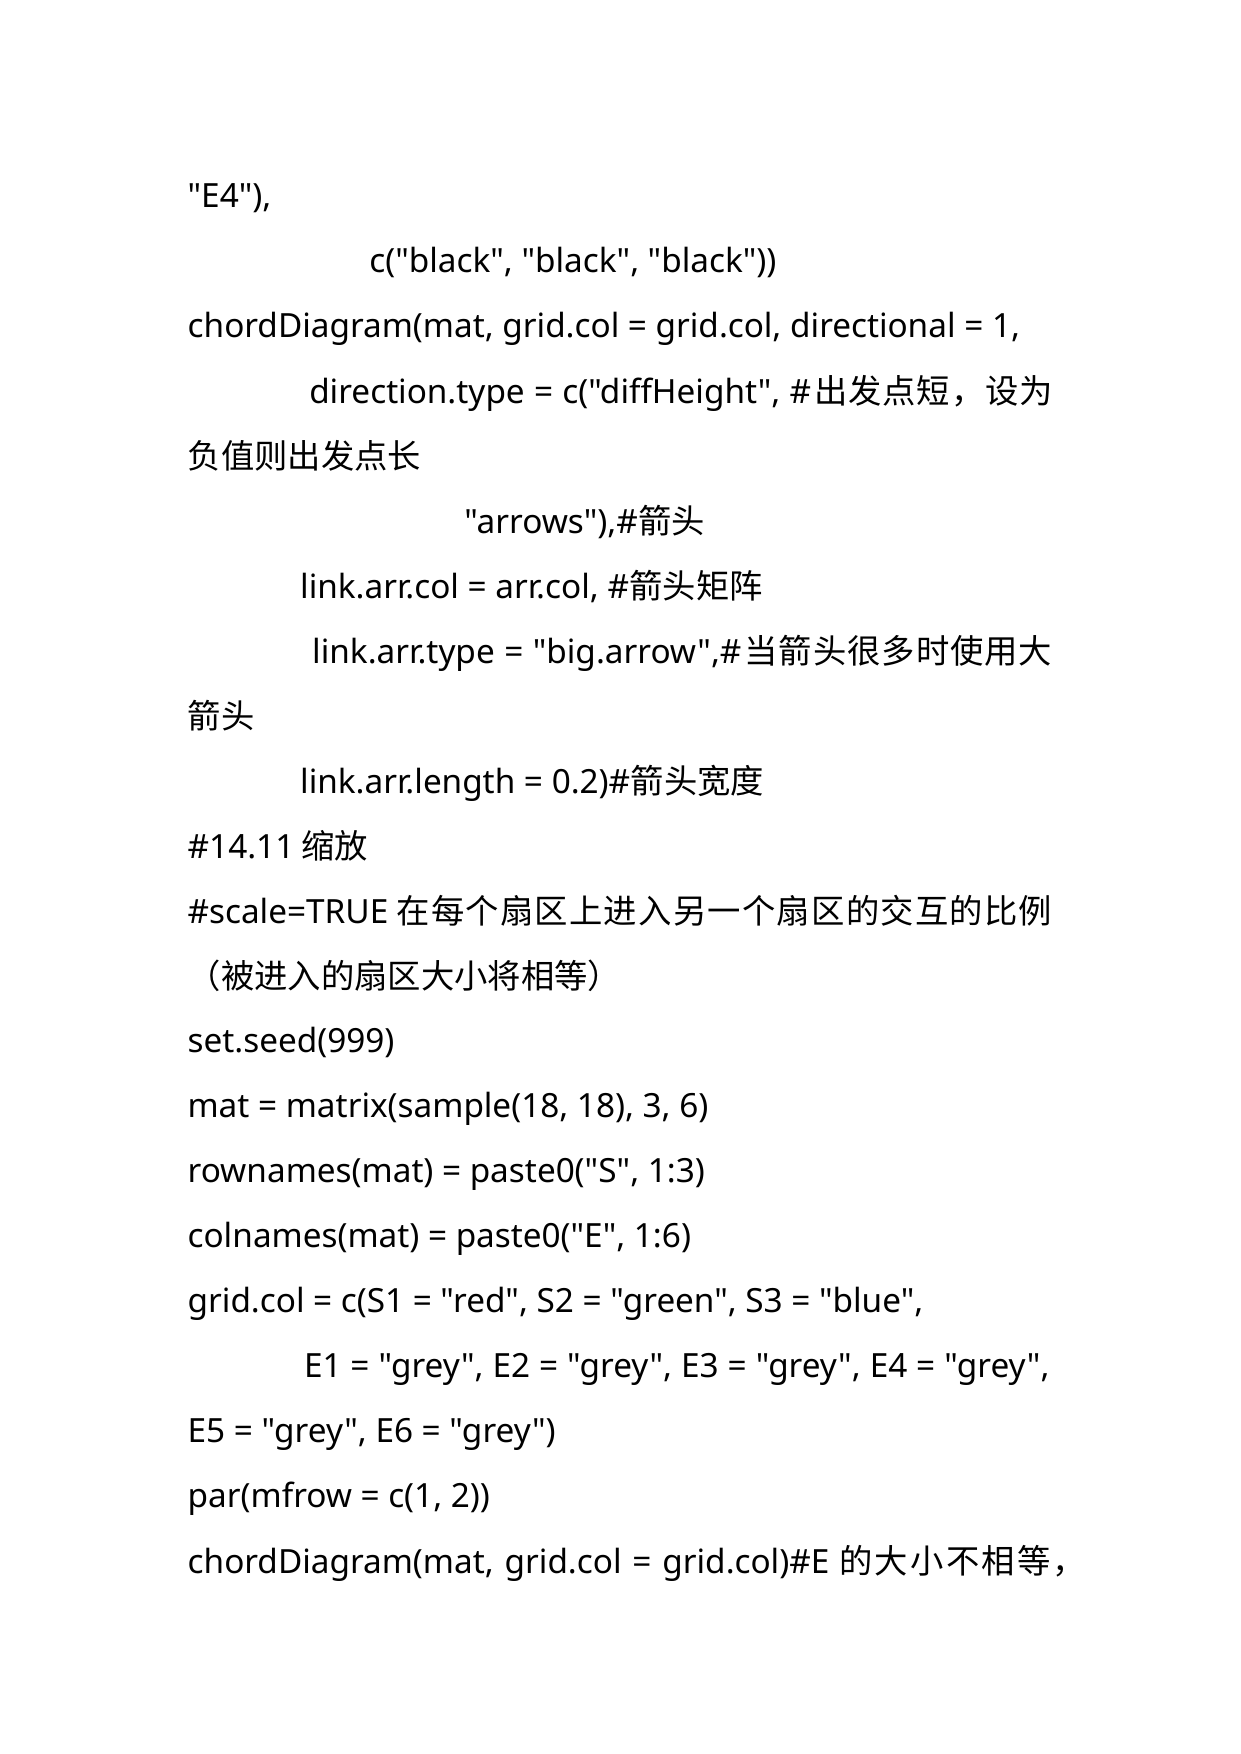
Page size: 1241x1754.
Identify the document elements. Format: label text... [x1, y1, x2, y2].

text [187, 162, 1053, 227]
text rownames(mat) = paste0("S", 1:3) [187, 1137, 1053, 1202]
text par(mfrow = c(1, 2)) [187, 1462, 1053, 1527]
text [187, 1527, 1053, 1592]
text #scale=TRUE在每个扇区上进入另一个扇区的交互的比例（被进入的扇区大小将相等） [187, 877, 1053, 1007]
text link.arr.length = 0.2)#箭头宽度 [187, 747, 1053, 812]
text grid.col = c(S1 = "red", S2 = "green", S3 = "blue", [187, 1267, 1053, 1332]
text link.arr.type = "big.arrow",#当箭头很多时使用大箭头 [187, 617, 1053, 747]
text colnames(mat) = paste0("E", 1:6) [187, 1202, 1053, 1267]
text direction.type = c("diffHeight", #出发点短，设为负值则出发点长 [187, 357, 1053, 487]
text mat = matrix(sample(18, 18), 3, 6) [187, 1072, 1053, 1137]
text link.arr.col = arr.col, #箭头矩阵 [187, 552, 1053, 617]
text "arrows"),#箭头 [187, 487, 1053, 552]
text c("black", "black", "black")) [187, 227, 1053, 292]
text set.seed(999) [187, 1007, 1053, 1072]
text E1 = "grey", E2 = "grey", E3 = "grey", E4 = "grey", E5 = "grey", E6 = "grey") [187, 1332, 1053, 1462]
text chordDiagram(mat, grid.col = grid.col, directional = 1, [187, 292, 1053, 357]
text #14.11缩放 [187, 812, 1053, 877]
